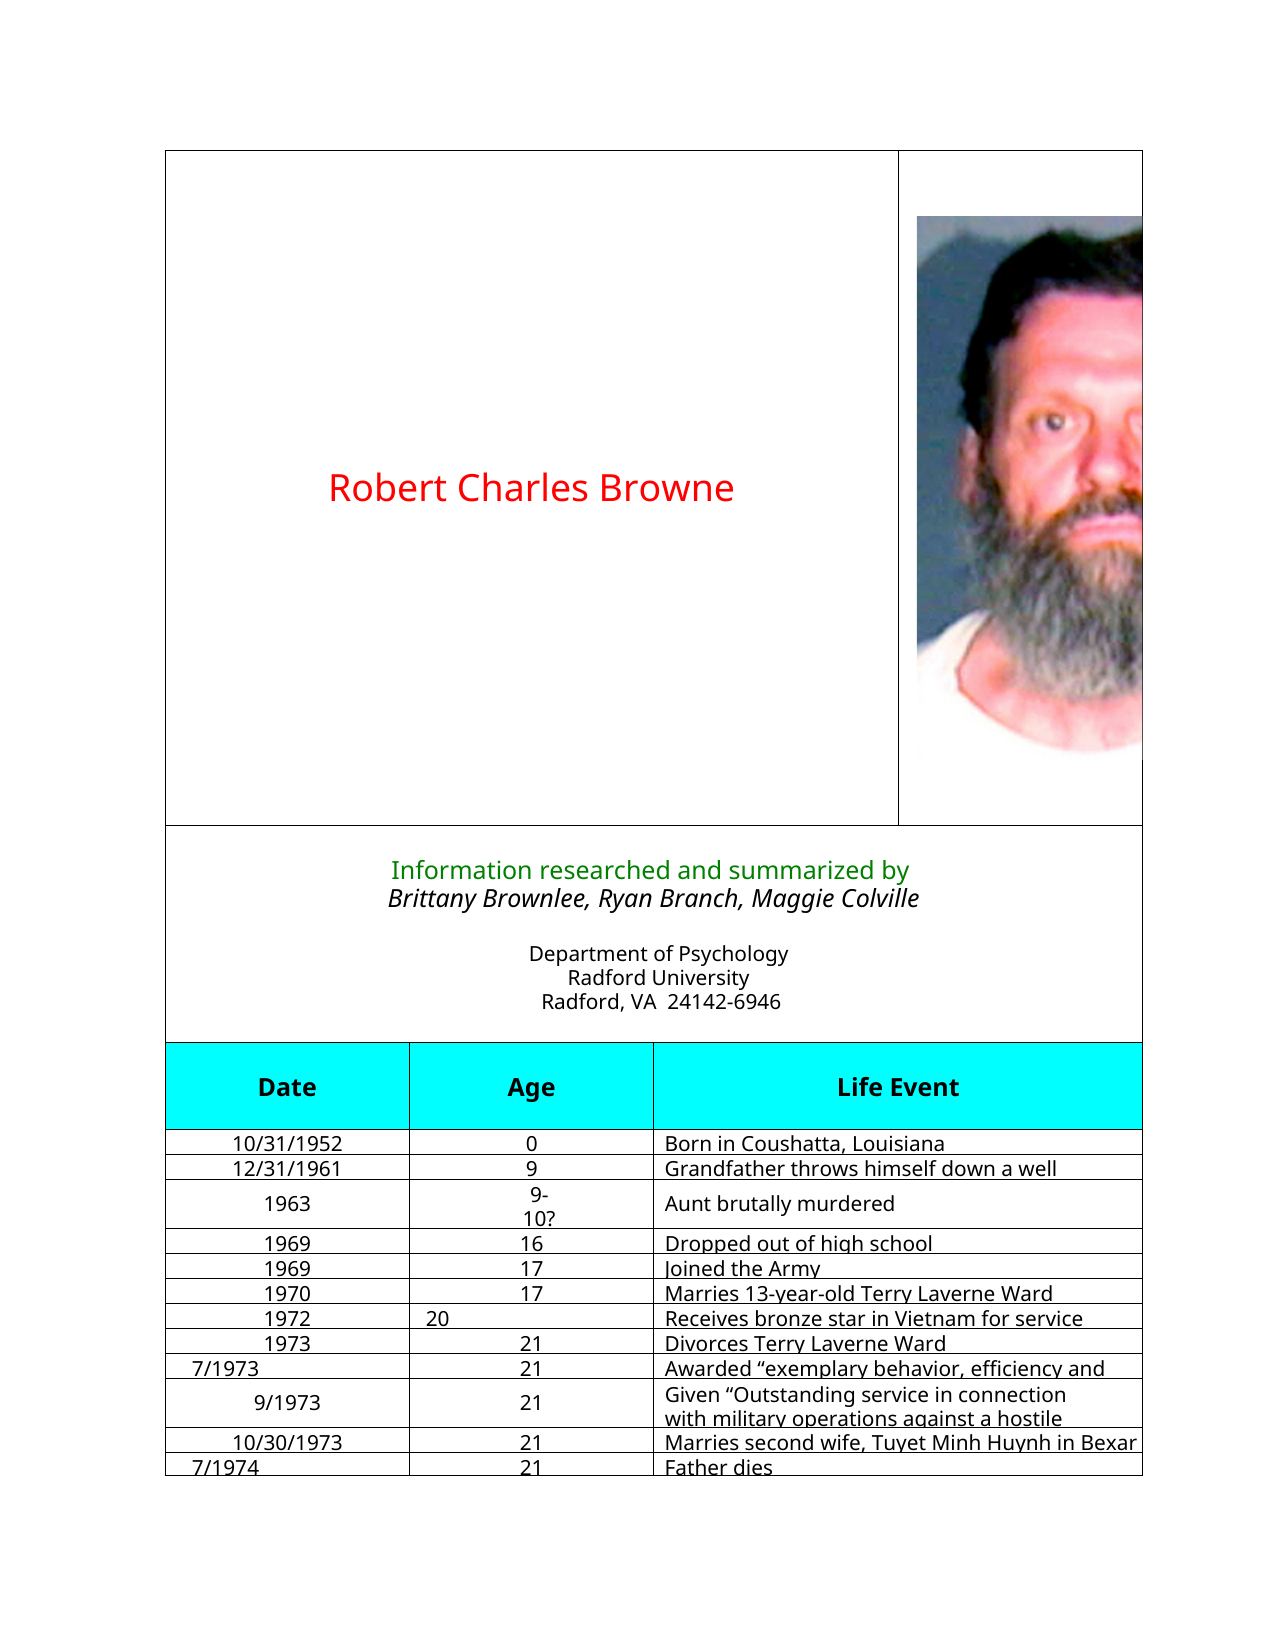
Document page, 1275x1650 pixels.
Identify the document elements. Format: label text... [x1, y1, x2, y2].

table_cell 1969 [166, 1229, 409, 1253]
table_cell Born in Coushatta, Louisiana [654, 1130, 1142, 1154]
table_cell 10/30/1973 [166, 1428, 409, 1452]
table_cell 16 [410, 1229, 653, 1253]
table_cell Receives bronze star in Vietnam for service [654, 1304, 1142, 1328]
table_cell 20 [410, 1304, 653, 1328]
table_cell 7/1973 [166, 1354, 409, 1378]
table_cell 7/1974 [166, 1453, 409, 1475]
table_cell Dropped out of high school [654, 1229, 1142, 1253]
table_cell Father dies [654, 1453, 1142, 1475]
table_cell 21 [410, 1329, 653, 1353]
table_cell Given “Outstanding service in connection with military operations against a hostile force” from the army [654, 1379, 1142, 1427]
table_cell Aunt brutally murdered [654, 1180, 1142, 1228]
table_cell Marries 13-year-old Terry Laverne Ward [654, 1279, 1142, 1303]
table_cell 21 [410, 1428, 653, 1452]
table_cell Date [166, 1043, 409, 1129]
table_cell 1972 [166, 1304, 409, 1328]
table_cell Marries second wife, Tuyet Minh Huynh in Bexar County, Texas [654, 1428, 1142, 1452]
table_cell 9/1973 [166, 1379, 409, 1427]
table_cell 0 [410, 1130, 653, 1154]
table_cell 1973 [166, 1329, 409, 1353]
table_cell 21 [410, 1453, 653, 1475]
table_header Robert Charles Browne [166, 151, 898, 825]
table_cell 17 [410, 1279, 653, 1303]
table_header [899, 151, 1142, 825]
table_cell Life Event [654, 1043, 1142, 1129]
table_cell 10/31/1952 [166, 1130, 409, 1154]
table_cell 17 [410, 1254, 653, 1278]
table_cell Divorces Terry Laverne Ward [654, 1329, 1142, 1353]
table_cell 21 [410, 1379, 653, 1427]
table_cell 1963 [166, 1180, 409, 1228]
table_cell 21 [410, 1354, 653, 1378]
table_cell 1970 [166, 1279, 409, 1303]
table_cell Age [410, 1043, 653, 1129]
table_cell Joined the Army [654, 1254, 1142, 1278]
table_cell 9 [410, 1155, 653, 1179]
table_cell Awarded “exemplary behavior, efficiency and fidelity” from Army [654, 1354, 1142, 1378]
table_cell Information researched and summarized by Brittany Brownlee, Ryan Branch, Maggie Colville Department of Psychology Radford University Radford, VA 24142-6946 [166, 826, 1142, 1042]
table_cell 1969 [166, 1254, 409, 1278]
table_cell 12/31/1961 [166, 1155, 409, 1179]
table_cell 9- 10? [410, 1180, 653, 1228]
picture [916, 216, 1143, 760]
table_cell Grandfather throws himself down a well [654, 1155, 1142, 1179]
